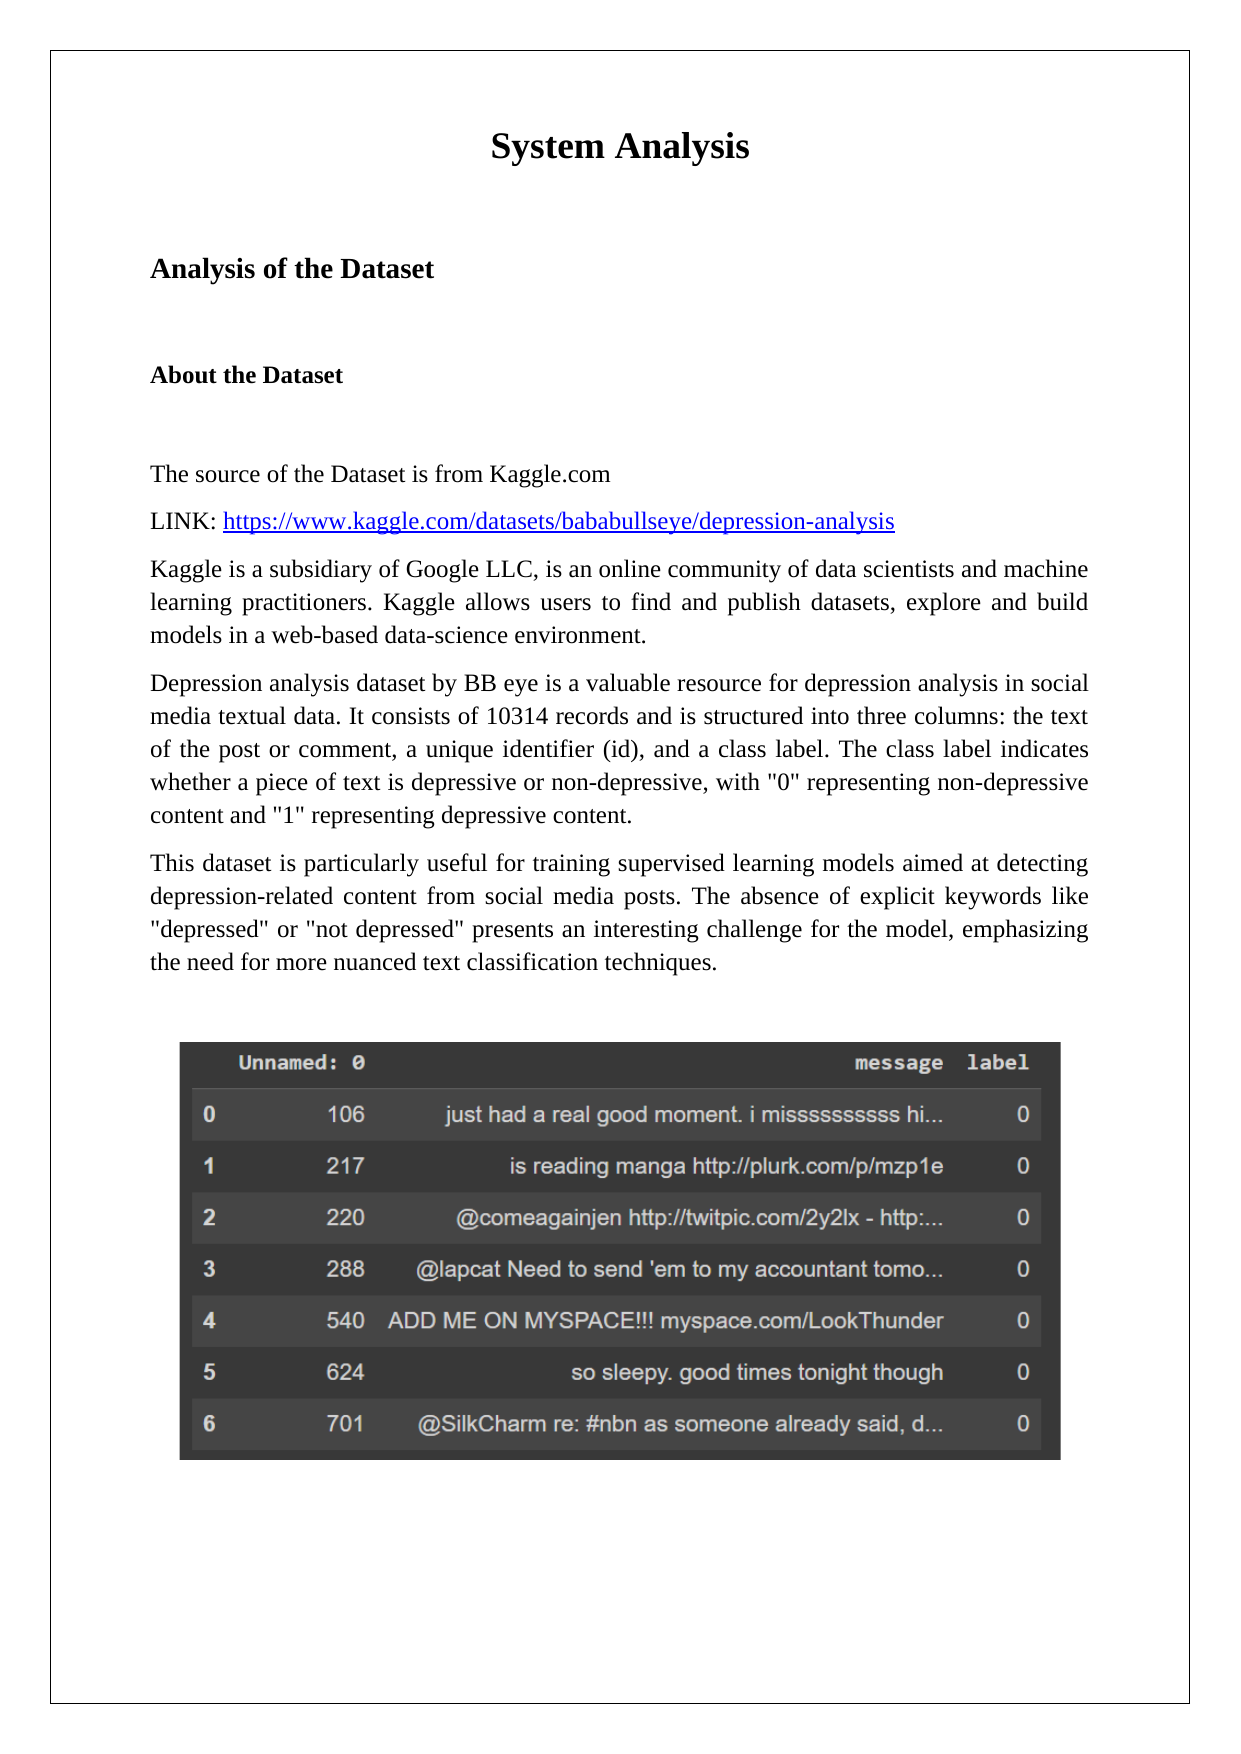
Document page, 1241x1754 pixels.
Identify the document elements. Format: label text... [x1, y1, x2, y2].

text System Analysis [150, 123, 1090, 166]
text This dataset is particularly useful for training supervised learning models aimed at detecting depression-related content from social media posts. The absence of explicit keywords like "depressed" or "not depressed" presents an interesting challenge for the model, emphasizing the need for more nuanced text classification techniques. [150, 848, 1090, 976]
picture [179, 1042, 1061, 1460]
text Kaggle is a subsidiary of Google LLC, is an online community of data scientists and machine learning practitioners. Kaggle allows users to find and publish datasets, explore and build models in a web-based data-science environment. [150, 554, 1090, 649]
text The source of the Dataset is from Kaggle.com [150, 459, 1090, 488]
text Depression analysis dataset by BB eye is a valuable resource for depression analysis in social media textual data. It consists of 10314 records and is structured into three columns: the text of the post or comment, a unique identifier (id), and a class label. The class label indicates whether a piece of text is depressive or non-depressive, with "0" representing non-depressive content and "1" representing depressive content. [150, 668, 1090, 829]
text Analysis of the Dataset [150, 251, 1090, 284]
text LINK: https://www.kaggle.com/datasets/bababullseye/depression-analysis [150, 506, 1090, 535]
text About the Dataset [150, 360, 1090, 388]
